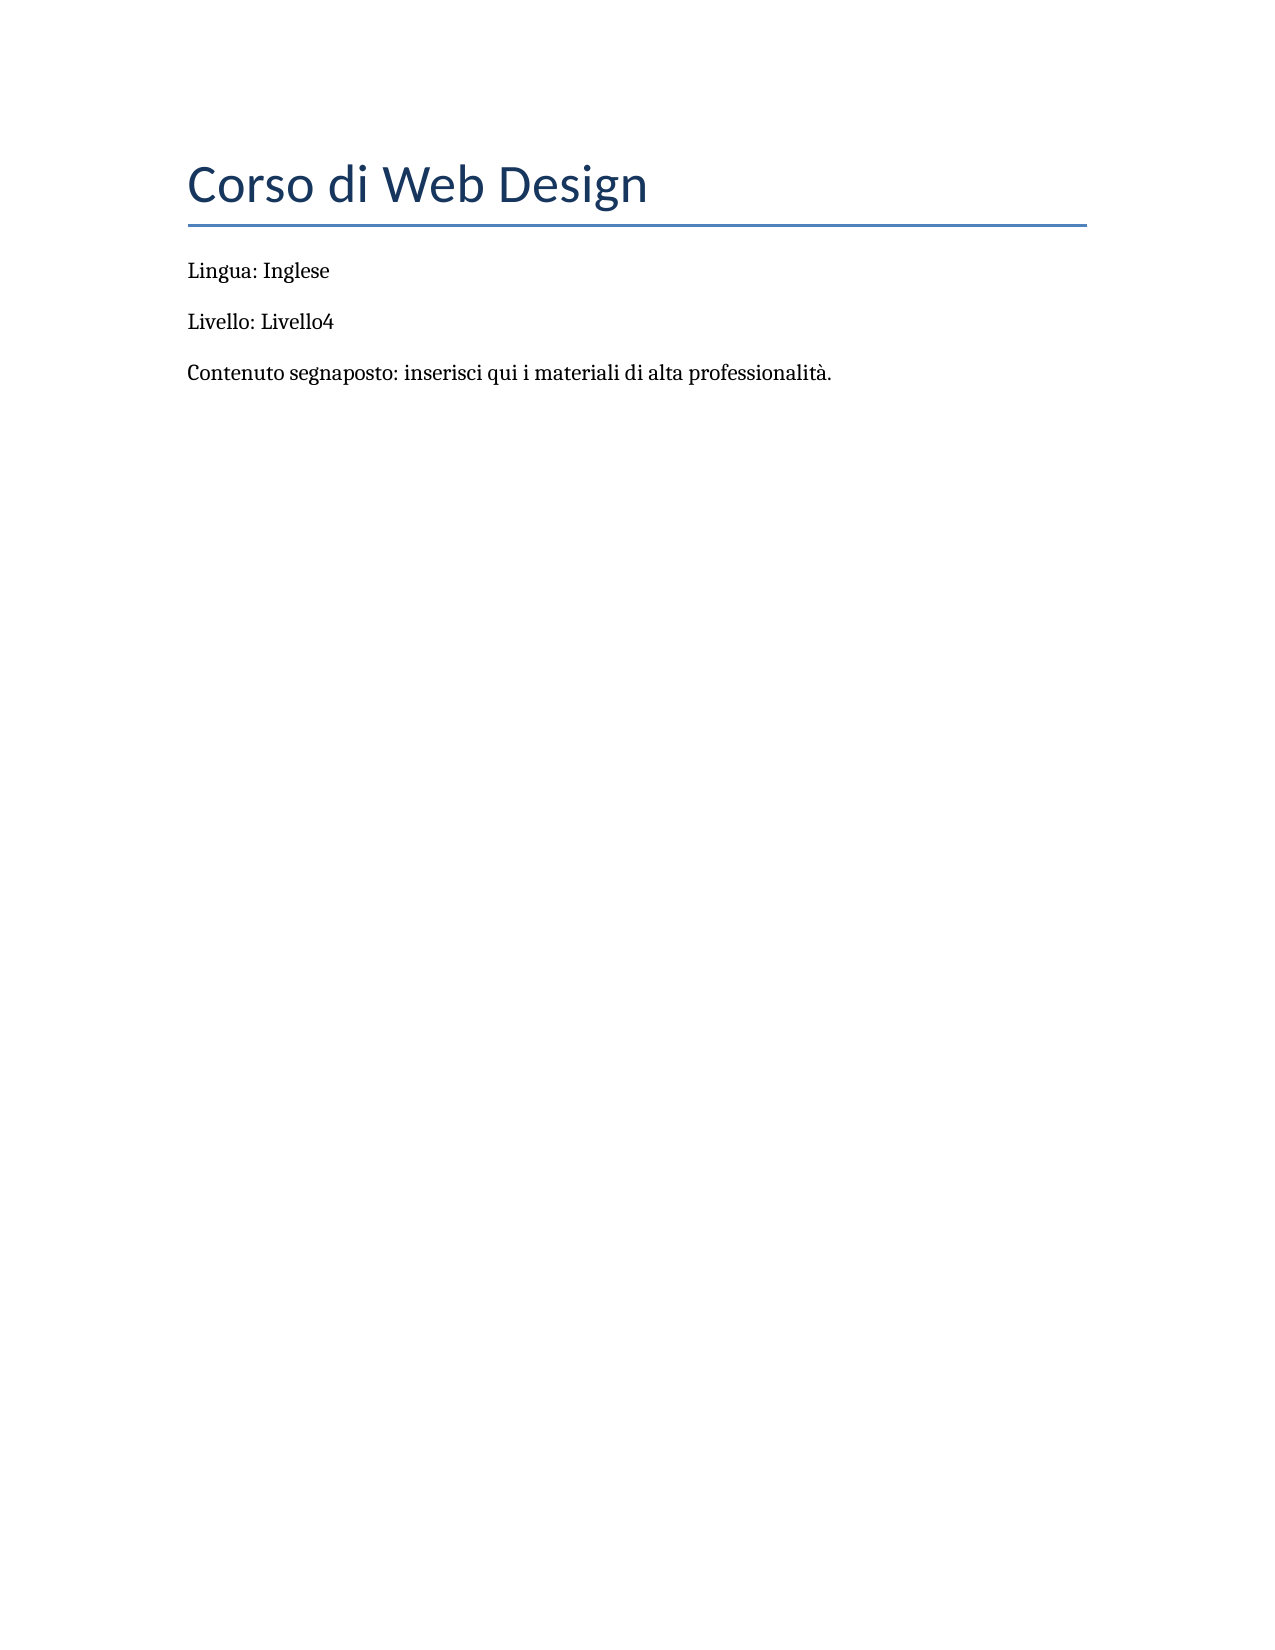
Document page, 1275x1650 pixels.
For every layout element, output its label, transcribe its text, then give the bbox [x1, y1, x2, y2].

title Corso di Web Design [187, 150, 1087, 227]
text Lingua: Inglese [187, 258, 1087, 284]
text Contenuto segnaposto: inserisci qui i materiali di alta professionalità. [187, 360, 1087, 386]
text Livello: Livello4 [187, 309, 1087, 335]
